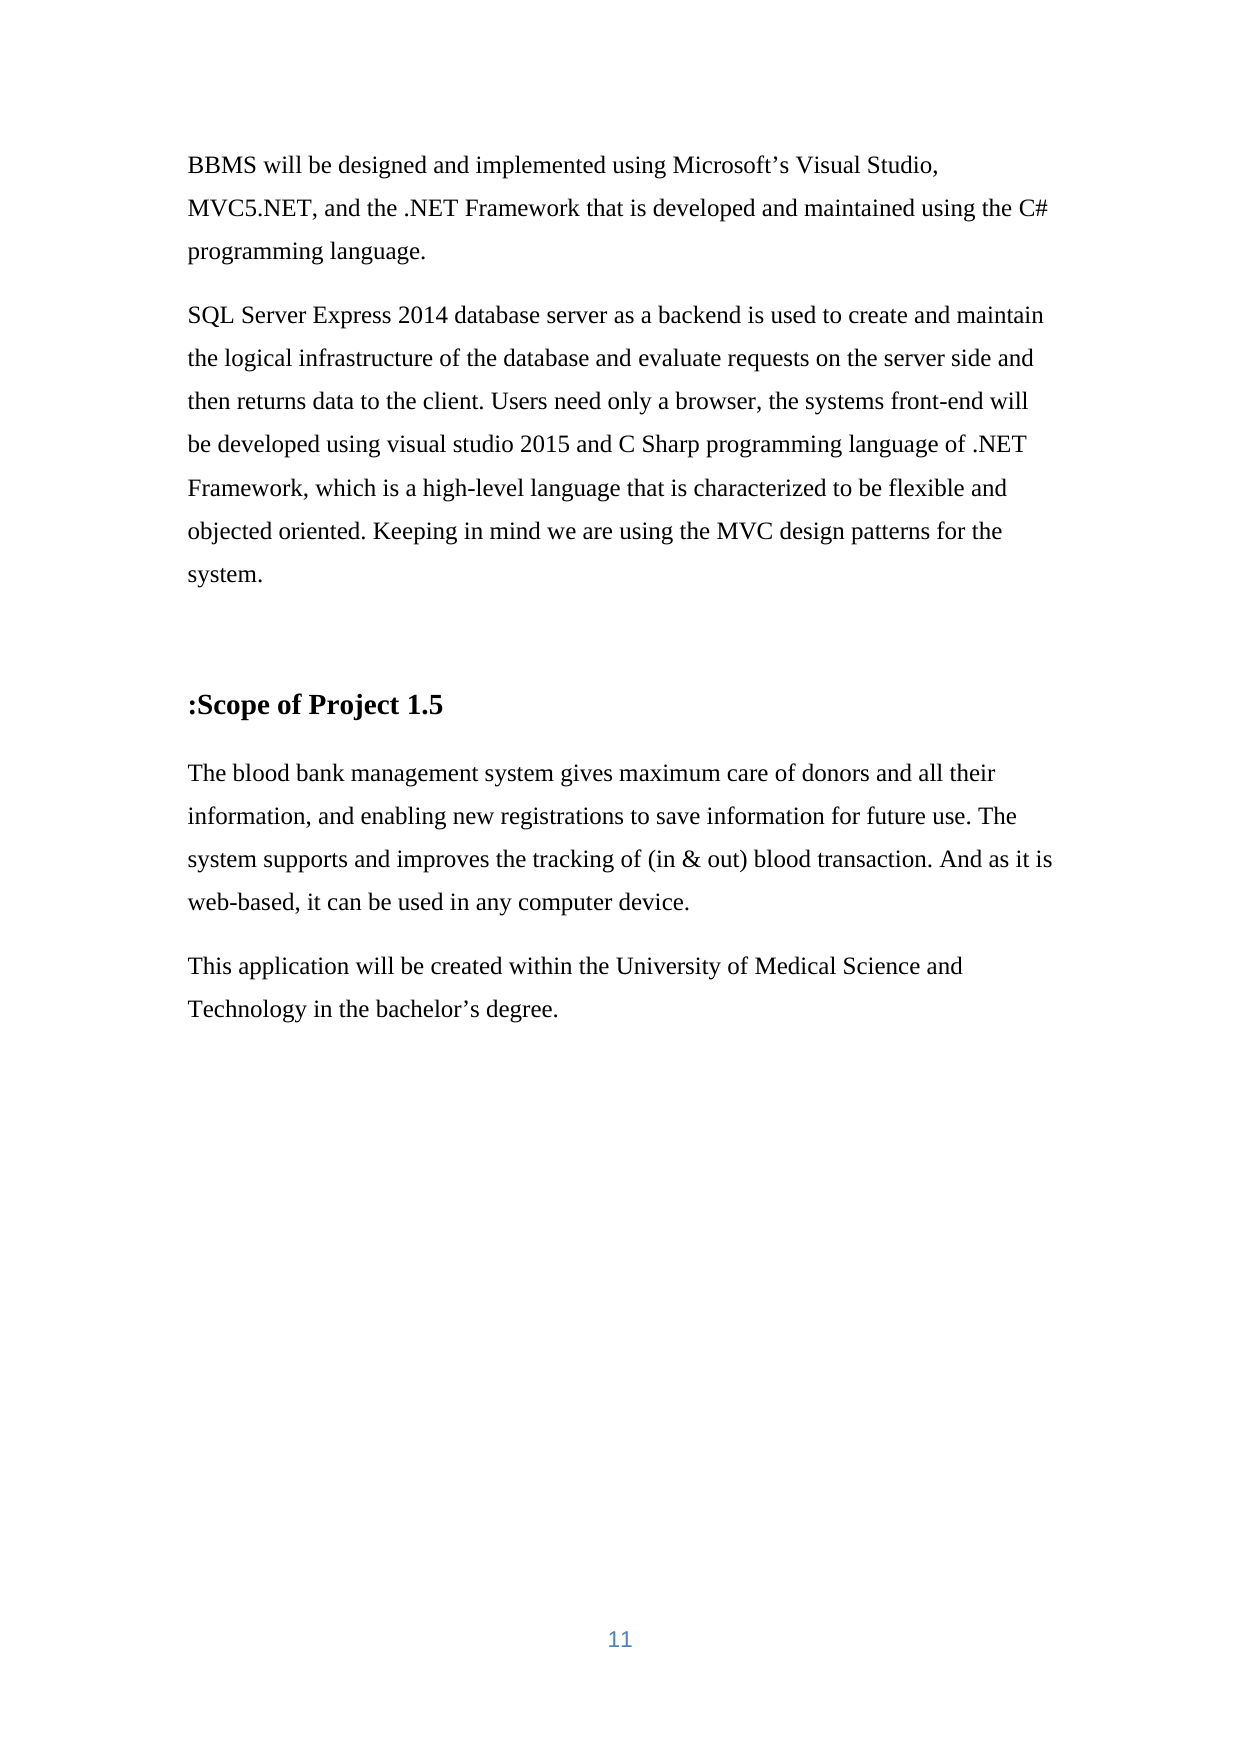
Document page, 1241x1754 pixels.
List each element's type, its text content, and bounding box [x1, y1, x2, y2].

text SQL Server Express 2014 database server as a backend is used to create and maintain the logical infrastructure of the database and evaluate requests on the server side and then returns data to the client. Users need only a browser, the systems front-end will be developed using visual studio 2015 and C Sharp programming language of .NET Framework, which is a high-level language that is characterized to be flexible and objected oriented. Keeping in mind we are using the MVC design patterns for the system. [187, 300, 1053, 588]
text 1.5 Scope of Project: [187, 687, 1053, 720]
text This application will be created within the University of Medical Science and Technology in the bachelor’s degree. [187, 951, 1053, 1023]
text BBMS will be designed and implemented using Microsoft’s Visual Studio, MVC5.NET, and the .NET Framework that is developed and maintained using the C# programming language. [187, 150, 1053, 265]
text The blood bank management system gives maximum care of donors and all their information, and enabling new registrations to save information for future use. The system supports and improves the tracking of (in & out) blood transaction. And as it is web-based, it can be used in any computer device. [187, 758, 1053, 916]
